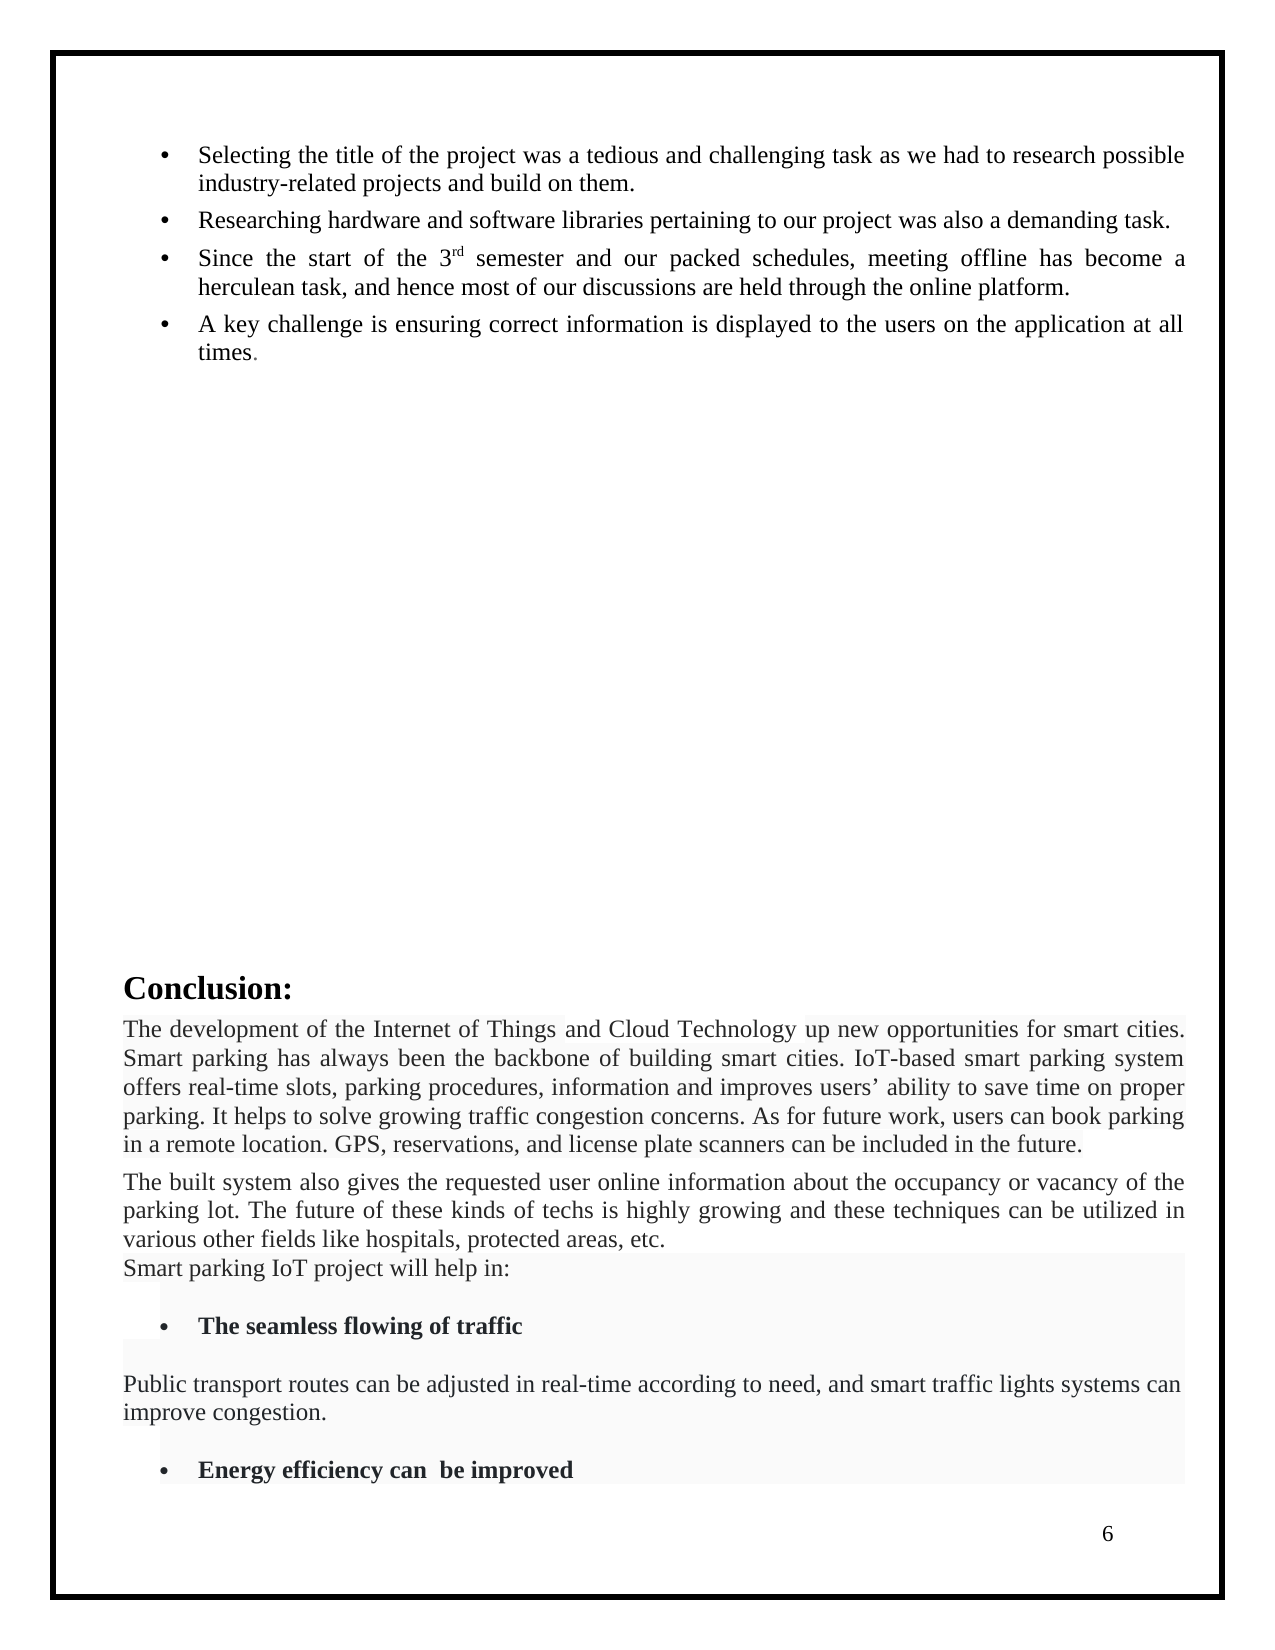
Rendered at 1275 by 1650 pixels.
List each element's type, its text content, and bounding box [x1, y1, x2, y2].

list A key challenge is ensuring correct information is displayed to the users on the application at all times. [160, 309, 1186, 366]
list Since the start of the 3rd semester and our packed schedules, meeting offline has become a herculean task, and hence most of our discussions are held through the online platform. [160, 243, 1186, 300]
list Researching hardware and software libraries pertaining to our project was also a demanding task. [160, 206, 1186, 234]
list Selecting the title of the project was a tedious and challenging task as we had to research possible industry-related projects and build on them. [160, 139, 1186, 197]
list The seamless flowing of traffic [160, 1311, 1185, 1339]
list Energy efficiency can be improved [160, 1455, 1185, 1484]
text Smart parking IoT project will help in: [123, 1253, 1185, 1282]
text Conclusion: [123, 968, 1186, 1006]
text The built system also gives the requested user online information about the occupancy or vacancy of the parking lot. The future of these kinds of techs is highly growing and these techniques can be utilized in various other fields like hospitals, protected areas, etc. [123, 1167, 1186, 1253]
text Public transport routes can be adjusted in real-time according to need, and smart traffic lights systems can improve congestion. [123, 1369, 1185, 1426]
